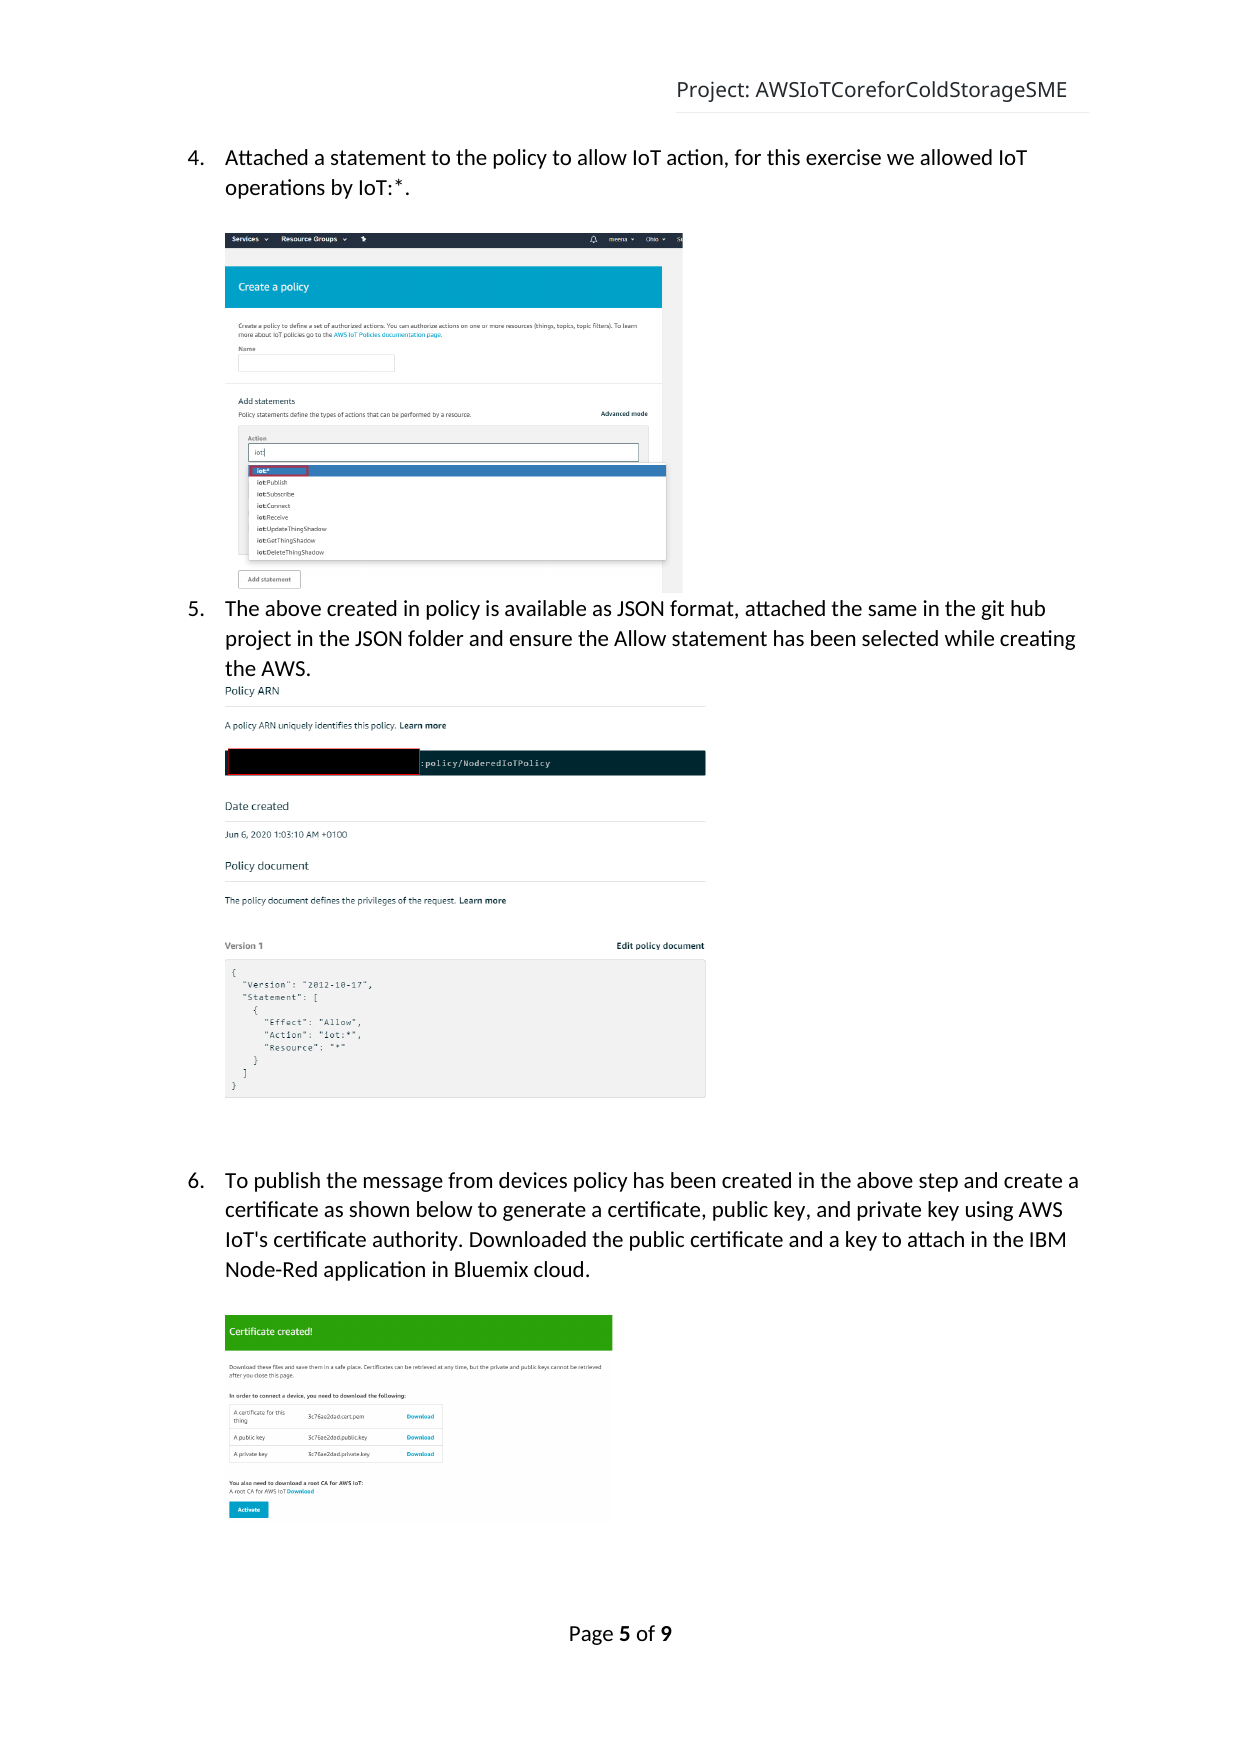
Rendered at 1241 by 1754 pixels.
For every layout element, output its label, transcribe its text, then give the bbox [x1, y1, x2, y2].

picture [225, 683, 717, 1104]
picture [225, 233, 683, 593]
picture [225, 1315, 613, 1525]
list The above created in policy is available as JSON format, attached the same in the git hub project in the JSON folder and ensure the Allow statement has been selected while creating the AWS. [187, 594, 1089, 682]
list Attached a statement to the policy to allow IoT action, for this exercise we allowed IoT operations by IoT:*. [187, 143, 1089, 201]
list To publish the message from devices policy has been created in the above step and create a certificate as shown below to generate a certificate, public key, and private key using AWS IoT's certificate authority. Downloaded the public certificate and a key to attach in the IBM Node-Red application in Bluemix cloud. [187, 1166, 1089, 1283]
